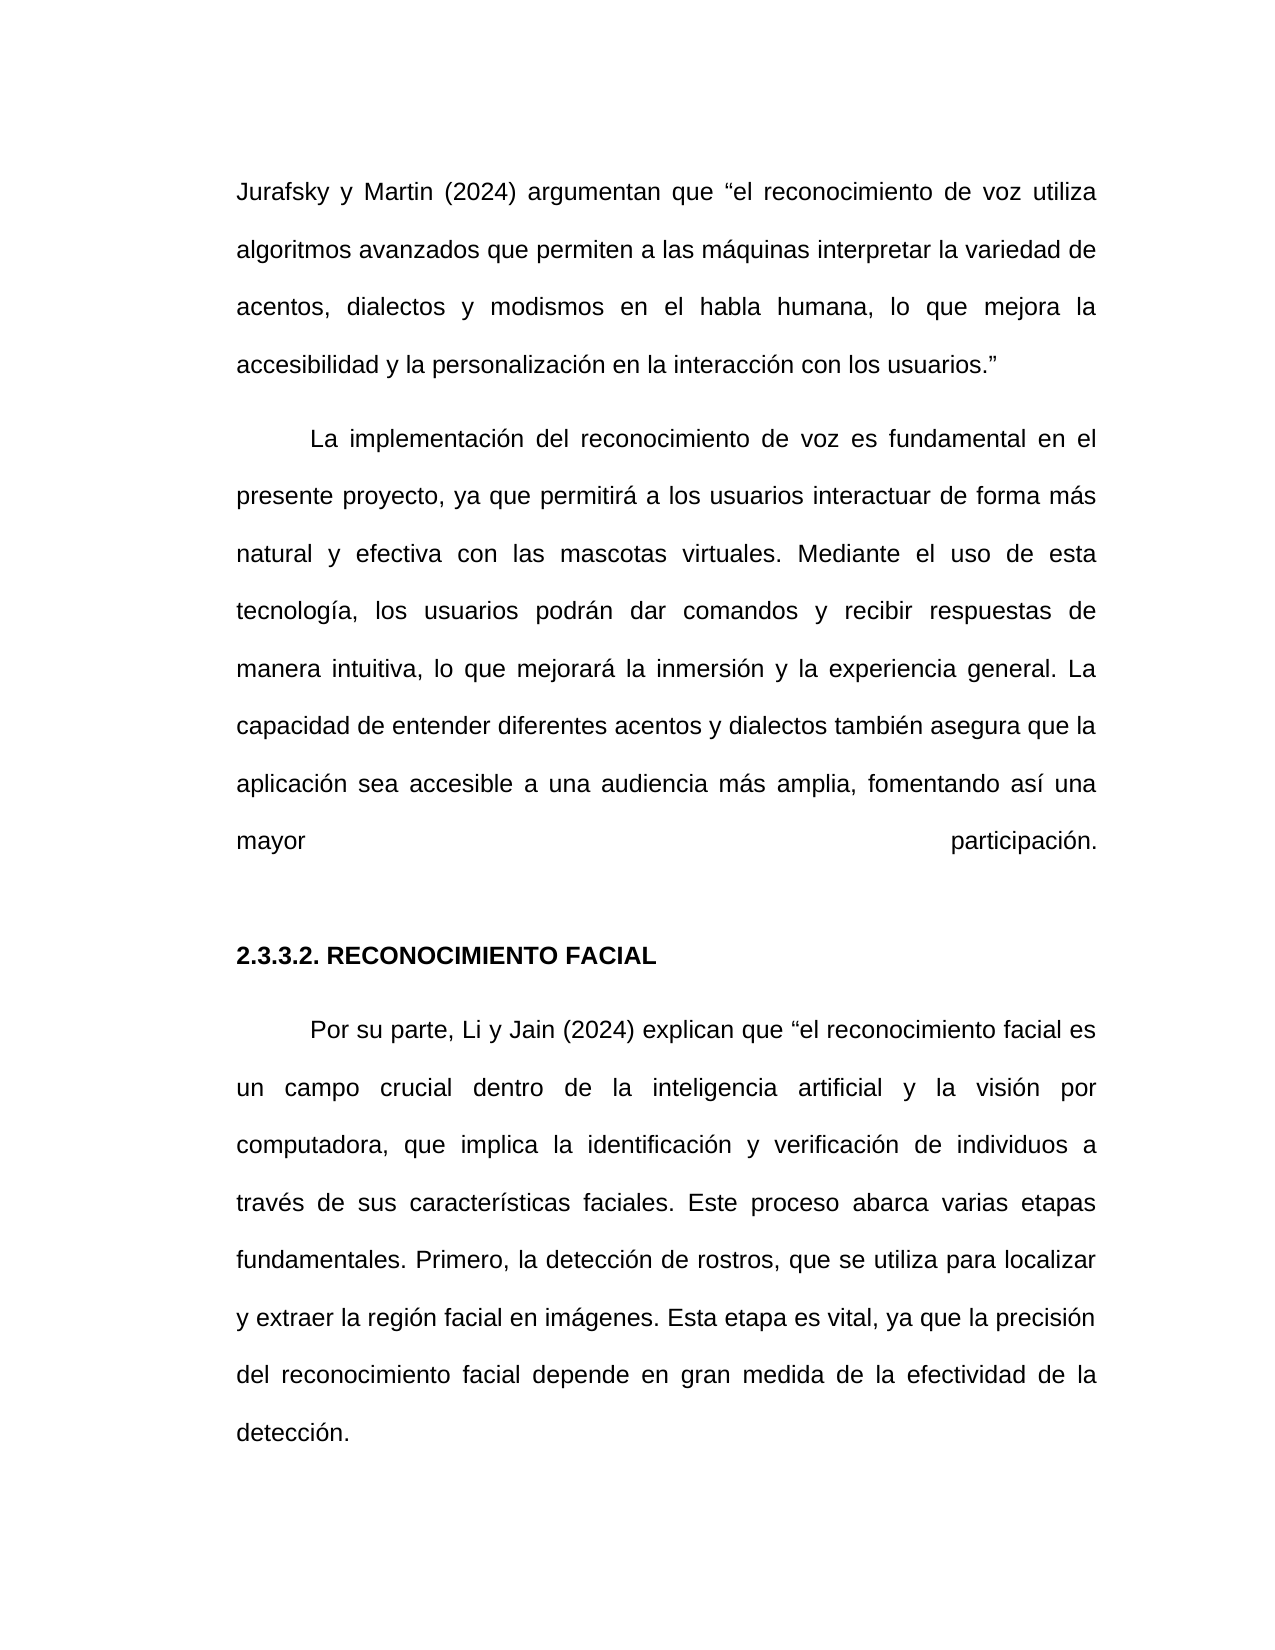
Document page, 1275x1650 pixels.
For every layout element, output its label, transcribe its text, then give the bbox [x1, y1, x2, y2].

text Por su parte, Li y Jain (2024) explican que “el reconocimiento facial es un campo crucial dentro de la inteligencia artificial y la visión por computadora, que implica la identificación y verificación de individuos a través de sus características faciales. Este proceso abarca varias etapas fundamentales. Primero, la detección de rostros, que se utiliza para localizar y extraer la región facial en imágenes. Esta etapa es vital, ya que la precisión del reconocimiento facial depende en gran medida de la efectividad de la detección. [236, 1016, 1098, 1447]
text La implementación del reconocimiento de voz es fundamental en el presente proyecto, ya que permitirá a los usuarios interactuar de forma más natural y efectiva con las mascotas virtuales. Mediante el uso de esta tecnología, los usuarios podrán dar comandos y recibir respuestas de manera intuitiva, lo que mejorará la inmersión y la experiencia general. La capacidad de entender diferentes acentos y dialectos también asegura que la aplicación sea accesible a una audiencia más amplia, fomentando así una mayor participación. 2.3.3.2. Reconocimiento facial [236, 424, 1098, 970]
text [236, 177, 1098, 378]
